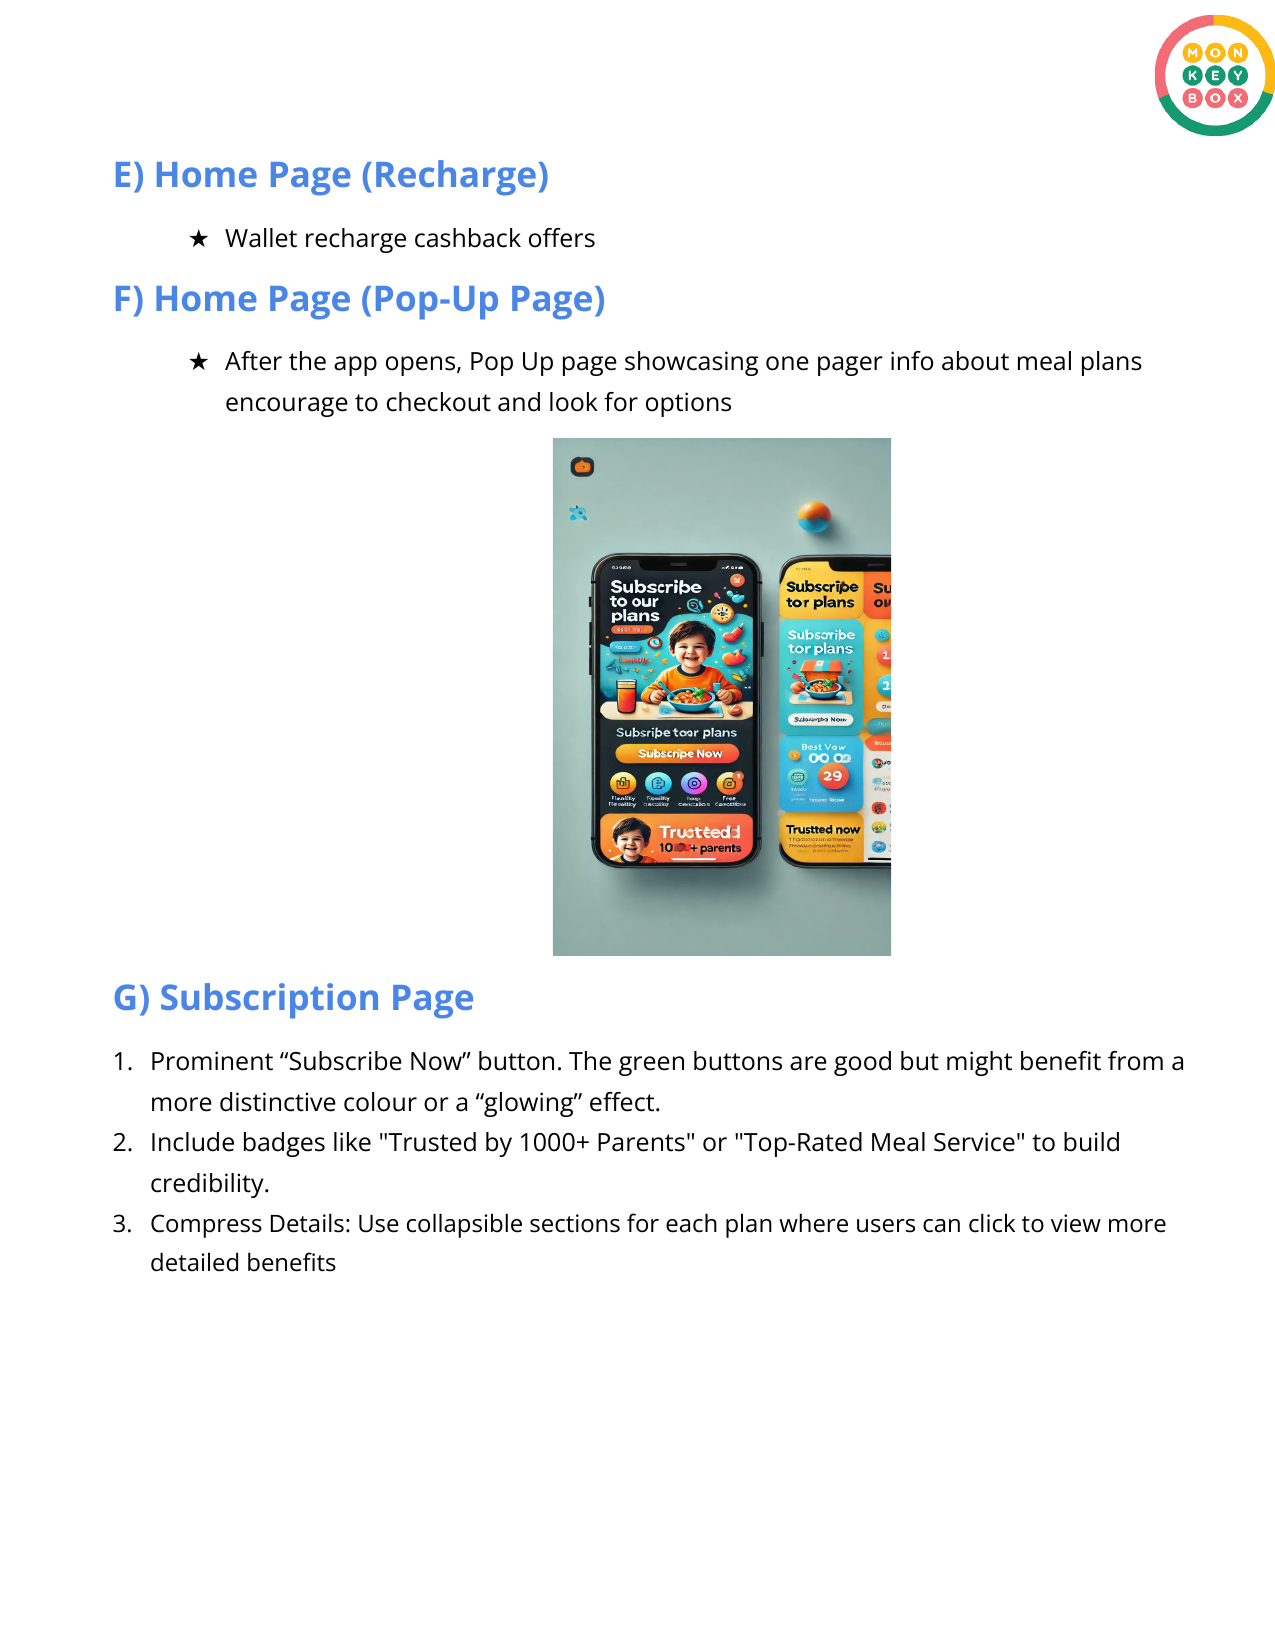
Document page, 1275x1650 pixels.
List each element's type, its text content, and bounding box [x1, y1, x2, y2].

picture [552, 438, 892, 956]
list After the app opens, Pop Up page showcasing one pager info about meal plans encourage to checkout and look for options [187, 344, 1219, 419]
list Compress Details: Use collapsible sections for each plan where users can click to view more detailed benefits [112, 1207, 1219, 1278]
text F) Home Page (Pop-Up Page) [0, 274, 1219, 322]
picture [1154, 15, 1275, 136]
list Wallet recharge cashback offers [187, 220, 1219, 254]
text G) Subscription Page [0, 973, 1219, 1021]
list Prominent “Subscribe Now” button. The green buttons are good but might benefit from a more distinctive colour or a “glowing” effect. [112, 1043, 1219, 1118]
text E) Home Page (Recharge) [0, 150, 1219, 198]
list Include badges like "Trusted by 1000+ Parents" or "Top-Rated Meal Service" to build credibility. [112, 1125, 1219, 1200]
